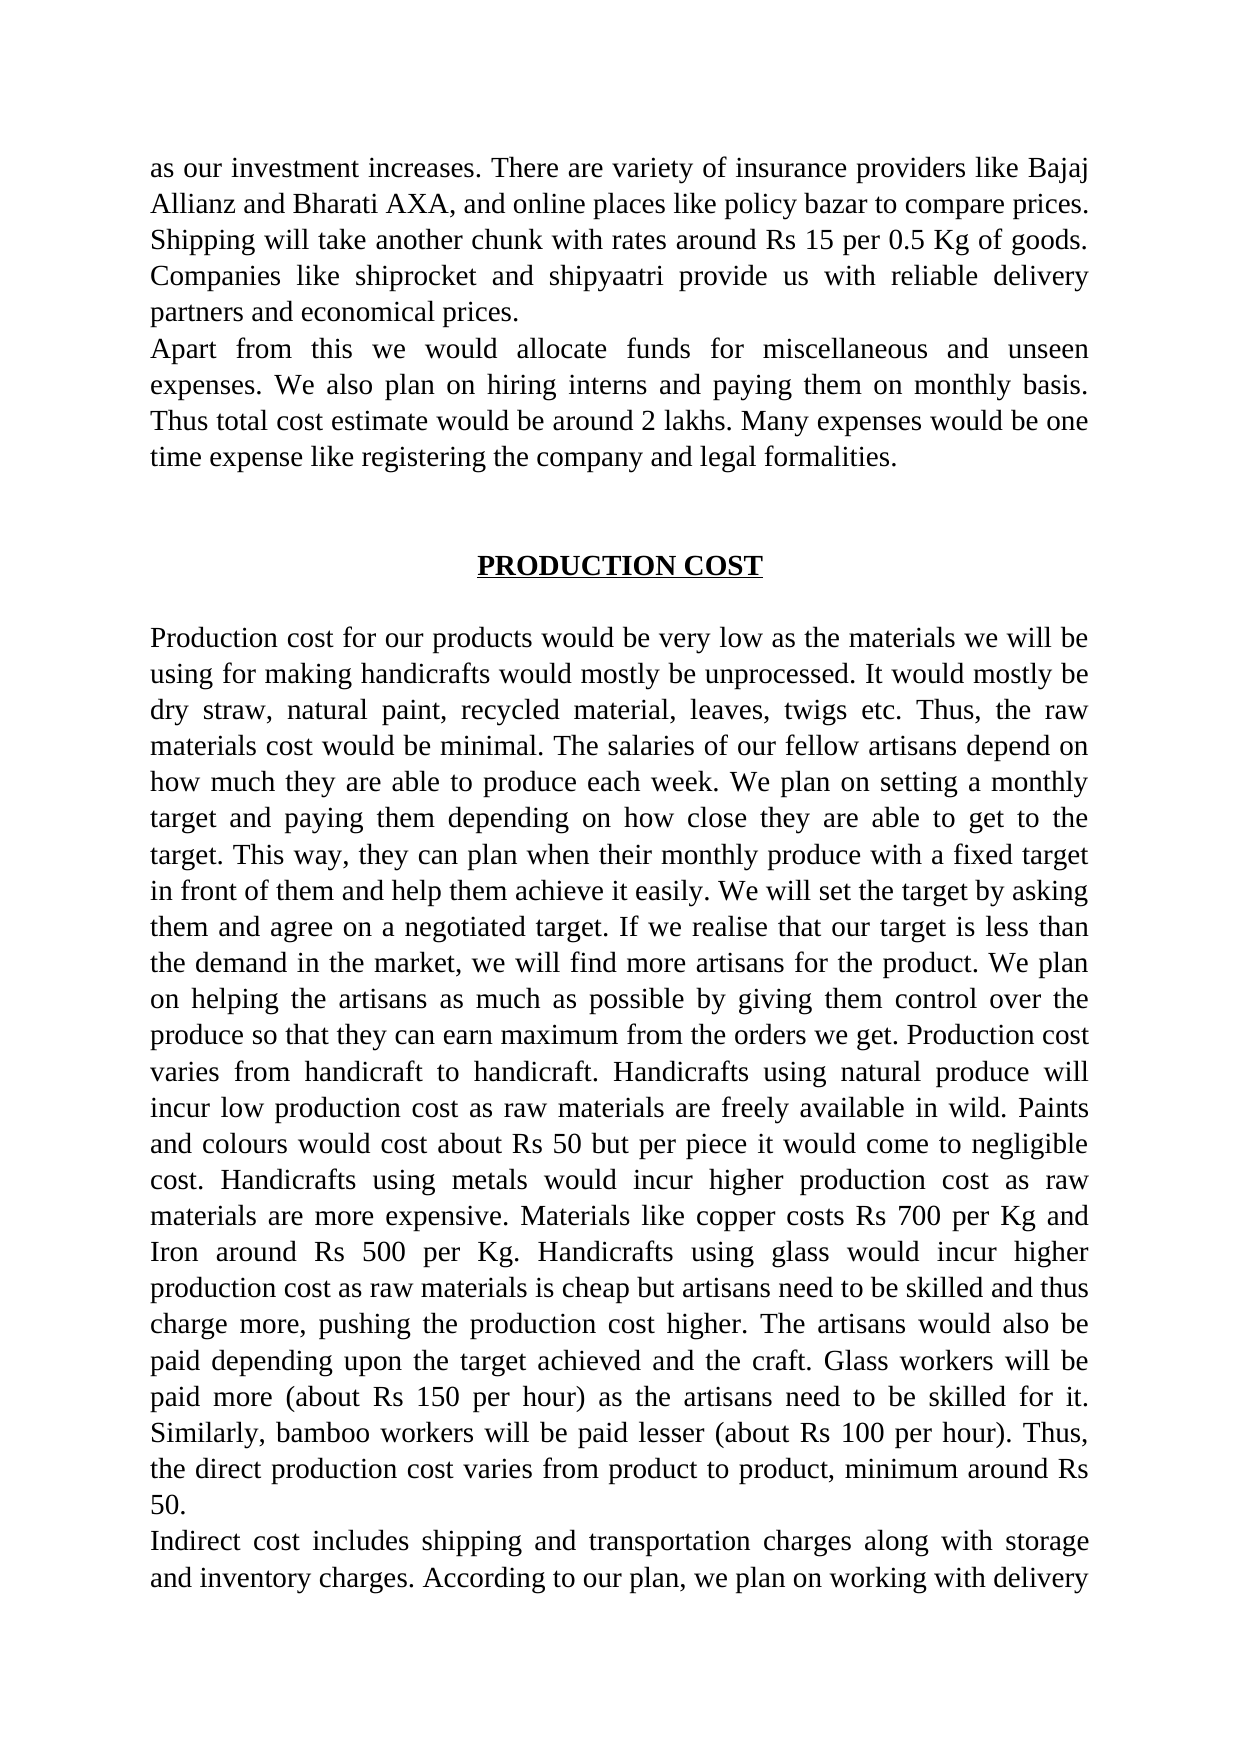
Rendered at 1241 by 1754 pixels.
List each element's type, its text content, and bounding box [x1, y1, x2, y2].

text Production cost for our products would be very low as the materials we will be using for making handicrafts would mostly be unprocessed. It would mostly be dry straw, natural paint, recycled material, leaves, twigs etc. Thus, the raw materials cost would be minimal. The salaries of our fellow artisans depend on how much they are able to produce each week. We plan on setting a monthly target and paying them depending on how close they are able to get to the target. This way, they can plan when their monthly produce with a fixed target in front of them and help them achieve it easily. We will set the target by asking them and agree on a negotiated target. If we realise that our target is less than the demand in the market, we will find more artisans for the product. We plan on helping the artisans as much as possible by giving them control over the produce so that they can earn maximum from the orders we get. Production cost varies from handicraft to handicraft. Handicrafts using natural produce will incur low production cost as raw materials are freely available in wild. Paints and colours would cost about Rs 50 but per piece it would come to negligible cost. Handicrafts using metals would incur higher production cost as raw materials are more expensive. Materials like copper costs Rs 700 per Kg and Iron around Rs 500 per Kg. Handicrafts using glass would incur higher production cost as raw materials is cheap but artisans need to be skilled and thus charge more, pushing the production cost higher. The artisans would also be paid depending upon the target achieved and the craft. Glass workers will be paid more (about Rs 150 per hour) as the artisans need to be skilled for it. Similarly, bamboo workers will be paid lesser (about Rs 100 per hour). Thus, the direct production cost varies from product to product, minimum around Rs 50. [150, 620, 1090, 1521]
text Shipping will take another chunk with rates around Rs 15 per 0.5 Kg of goods. Companies like shiprocket and shipyaatri provide us with reliable delivery partners and economical prices. [150, 222, 1090, 328]
text Apart from this we would allocate funds for miscellaneous and unseen expenses. We also plan on hiring interns and paying them on monthly basis. Thus total cost estimate would be around 2 lakhs. Many expenses would be one time expense like registering the company and legal formalities. [150, 331, 1090, 473]
text PRODUCTION COST [150, 548, 1090, 581]
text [150, 150, 1090, 220]
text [150, 1523, 1090, 1593]
